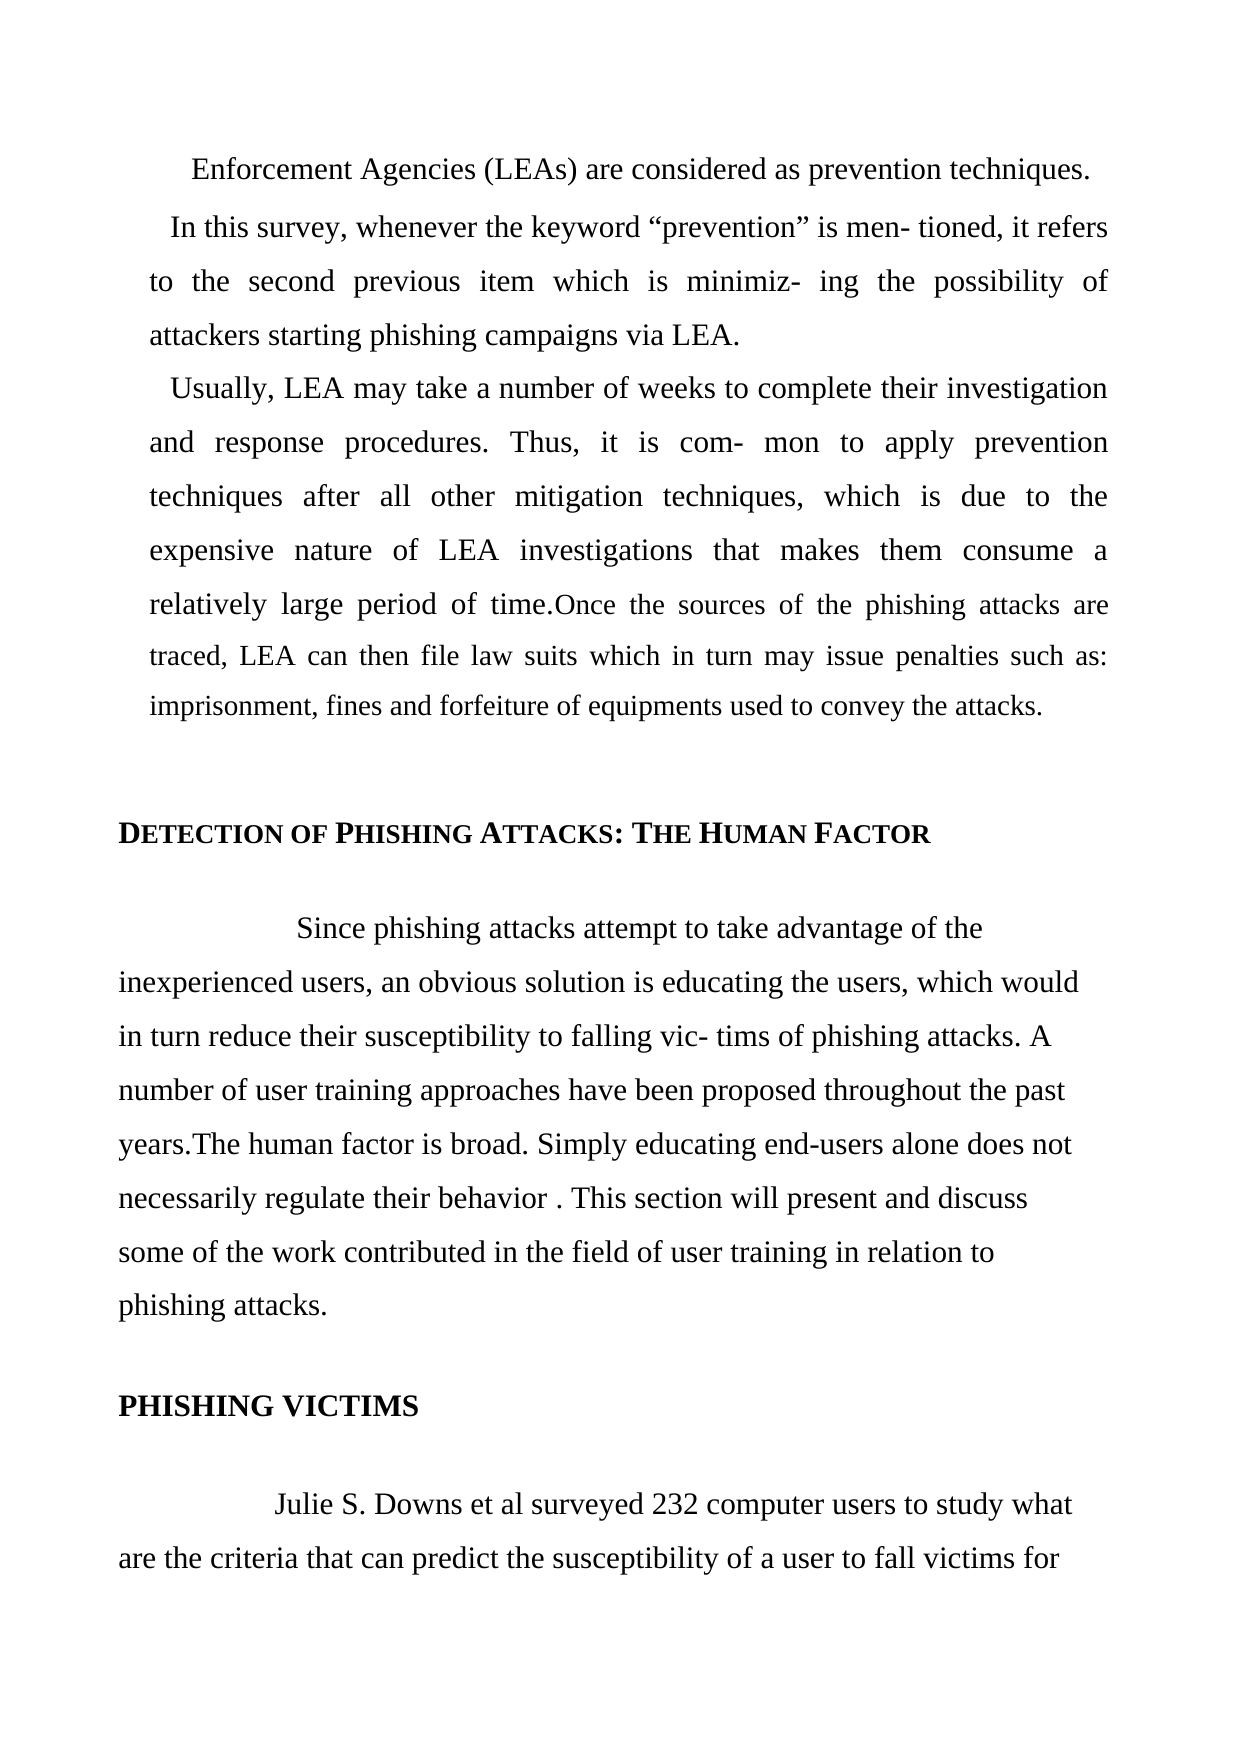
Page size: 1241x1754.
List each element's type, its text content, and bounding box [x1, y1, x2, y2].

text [191, 150, 1109, 186]
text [118, 1485, 1088, 1575]
text PHISHING VICTIMS [118, 1387, 1088, 1423]
text In this survey, whenever the keyword “prevention” is men- tioned, it refers to the second previous item which is minimiz- ing the possibility of attackers starting phishing campaigns via LEA. [149, 208, 1109, 352]
text DETECTION OF PHISHING ATTACKS: THE HUMAN FACTOR [118, 814, 1088, 850]
text Since phishing attacks attempt to take advantage of the inexperienced users, an obvious solution is educating the users, which would in turn reduce their susceptibility to falling vic- tims of phishing attacks. A number of user training approaches have been proposed throughout the past years.The human factor is broad. Simply educating end-users alone does not necessarily regulate their behavior . This section will present and discuss some of the work contributed in the field of user training in relation to phishing attacks. [118, 910, 1088, 1323]
text Usually, LEA may take a number of weeks to complete their investigation and response procedures. Thus, it is com- mon to apply prevention techniques after all other mitigation techniques, which is due to the expensive nature of LEA investigations that makes them consume a relatively large period of time.Once the sources of the phishing attacks are traced, LEA can then file law suits which in turn may issue penalties such as: imprisonment, fines and forfeiture of equipments used to convey the attacks. [149, 370, 1109, 722]
